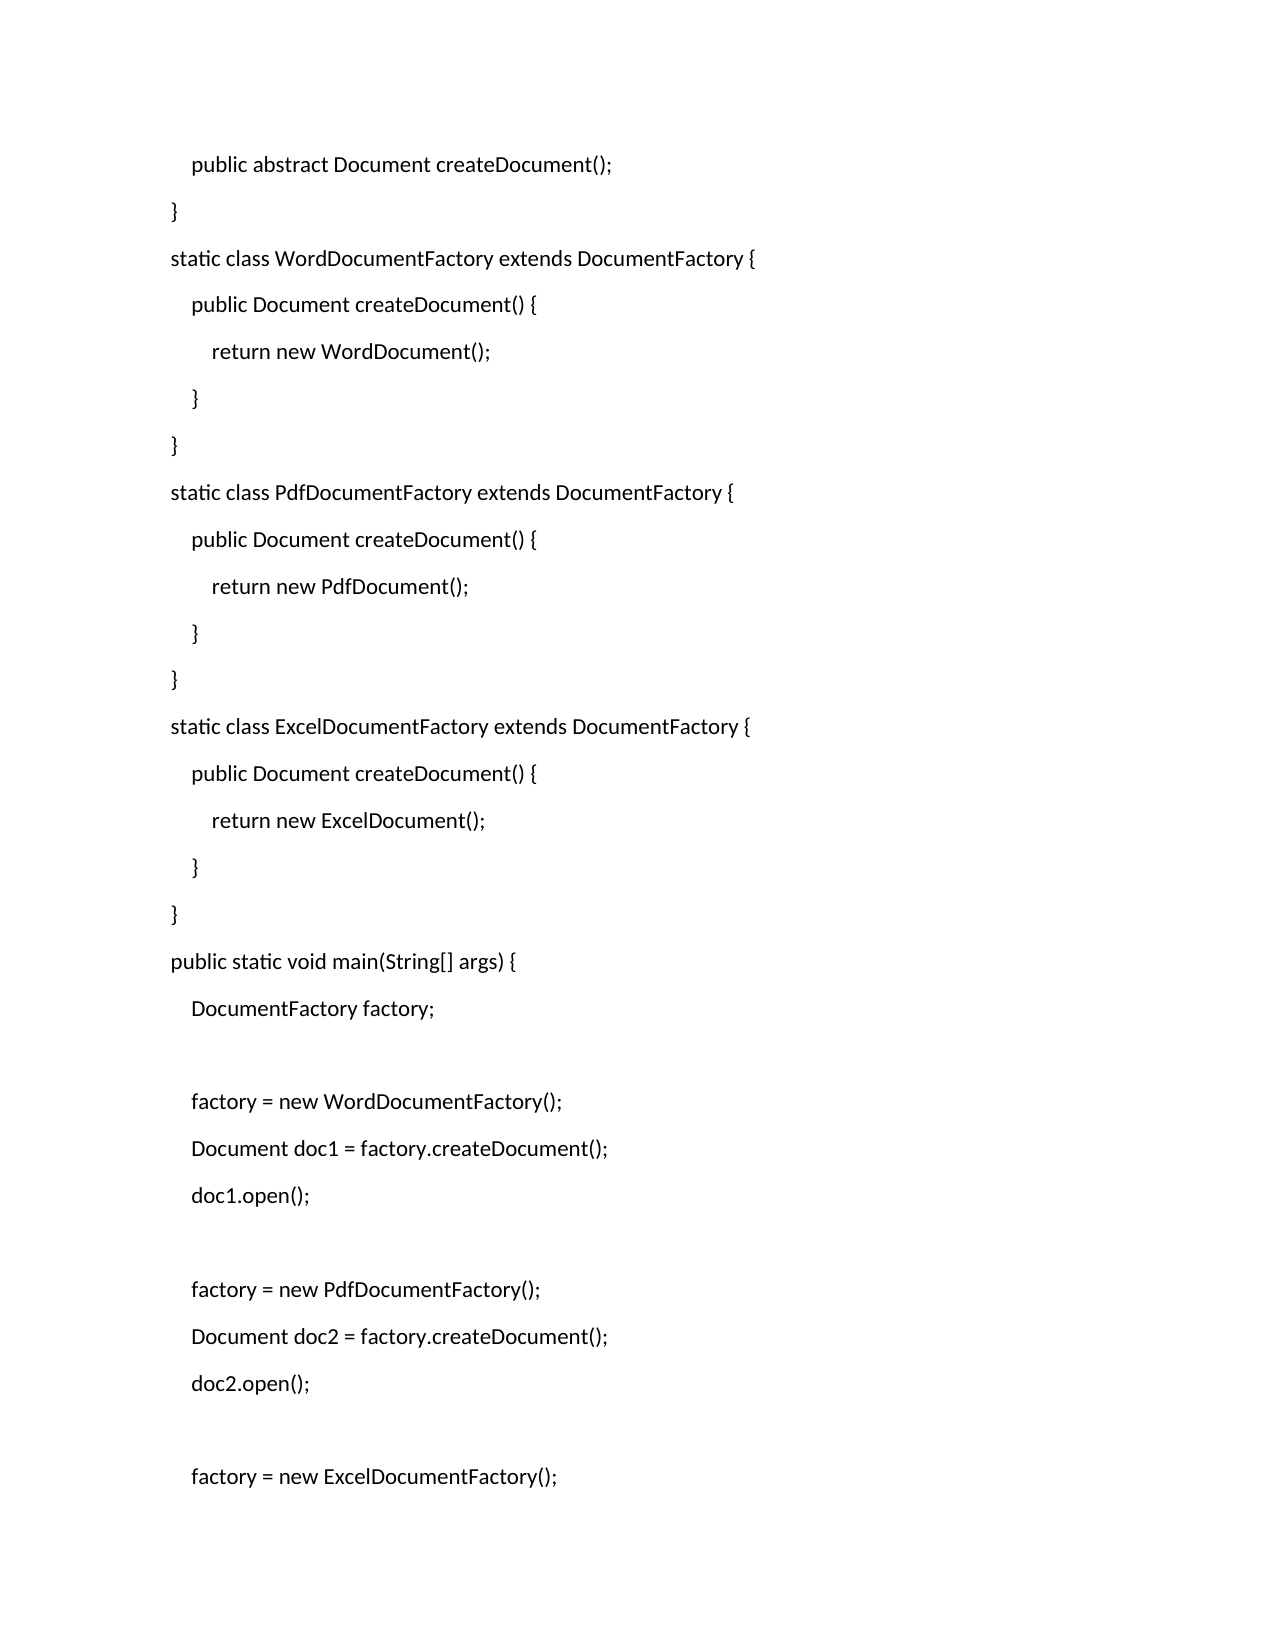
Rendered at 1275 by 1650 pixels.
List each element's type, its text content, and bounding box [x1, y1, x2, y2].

text factory = new PdfDocumentFactory(); [150, 1275, 1125, 1303]
text factory = new ExcelDocumentFactory(); [150, 1462, 1125, 1491]
text } [150, 197, 1125, 225]
text public Document createDocument() { [150, 291, 1125, 319]
text factory = new WordDocumentFactory(); [150, 1087, 1125, 1116]
text } [150, 666, 1125, 694]
text } [150, 384, 1125, 412]
text public Document createDocument() { [150, 525, 1125, 553]
text doc2.open(); [150, 1369, 1125, 1397]
text doc1.open(); [150, 1181, 1125, 1209]
text } [150, 853, 1125, 881]
text return new WordDocument(); [150, 337, 1125, 366]
text } [150, 900, 1125, 928]
text } [150, 431, 1125, 459]
text Document doc1 = factory.createDocument(); [150, 1134, 1125, 1162]
text static class WordDocumentFactory extends DocumentFactory { [150, 244, 1125, 272]
text return new ExcelDocument(); [150, 806, 1125, 834]
text return new PdfDocument(); [150, 572, 1125, 600]
text Document doc2 = factory.createDocument(); [150, 1322, 1125, 1350]
text static class ExcelDocumentFactory extends DocumentFactory { [150, 712, 1125, 741]
text public static void main(String[] args) { [150, 947, 1125, 975]
text public Document createDocument() { [150, 759, 1125, 787]
text } [150, 619, 1125, 647]
text DocumentFactory factory; [150, 994, 1125, 1022]
text public abstract Document createDocument(); [150, 150, 1125, 178]
text static class PdfDocumentFactory extends DocumentFactory { [150, 478, 1125, 506]
